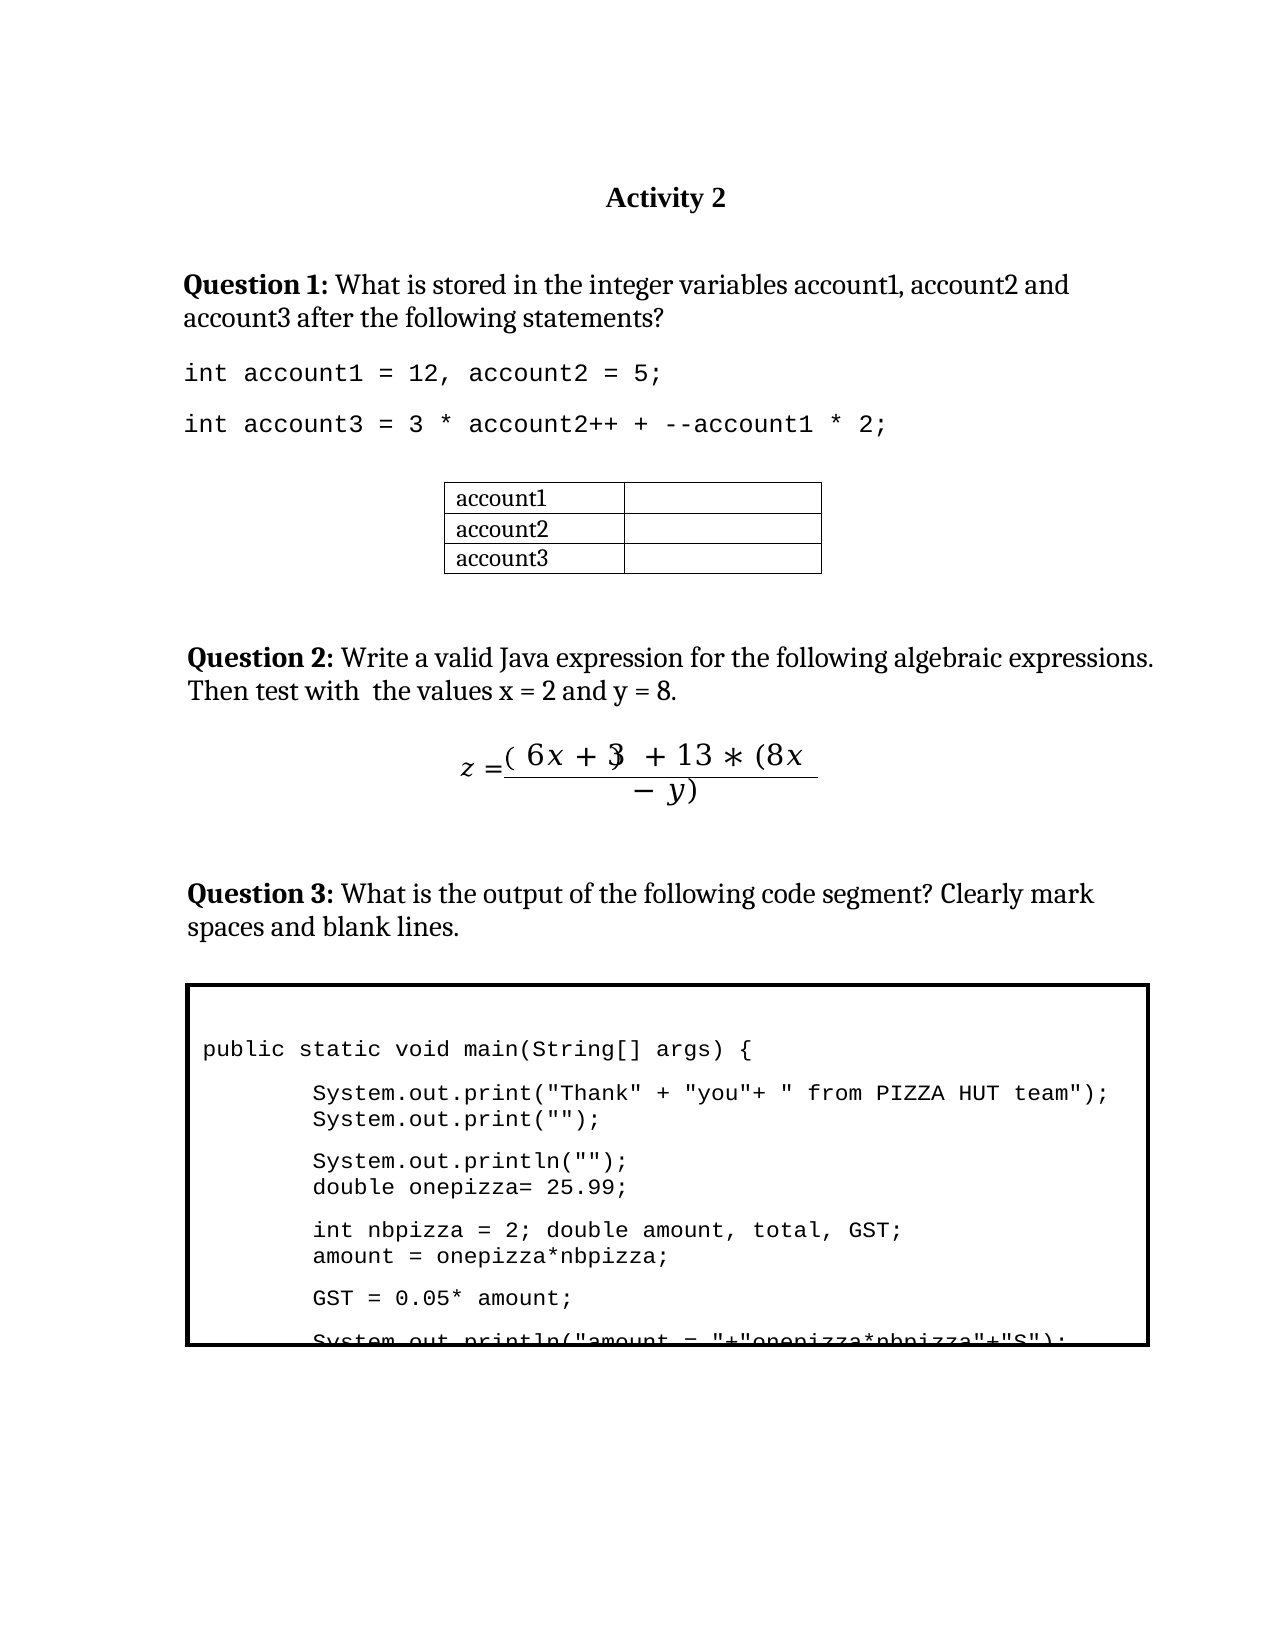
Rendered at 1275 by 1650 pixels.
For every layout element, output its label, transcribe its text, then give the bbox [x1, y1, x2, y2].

text int account3 = 3 * account2++ + --account1 * 2; [183, 410, 1013, 438]
table_header [625, 483, 821, 513]
table_cell [625, 514, 821, 543]
table_cell account2 [445, 514, 624, 543]
text int account1 = 12, account2 = 5; [183, 359, 1013, 387]
table_cell account3 [445, 544, 624, 573]
picture [190, 994, 1146, 1336]
text Question 3: What is the output of the following code segment? Clearly mark spaces and blank lines. [187, 877, 1125, 944]
text 𝑧 = [458, 752, 1158, 782]
text Activity 2 [173, 180, 1158, 214]
text Question 1: What is stored in the integer variables account1, account2 and account3 after the following statements? [183, 268, 1128, 335]
text Question 2: Write a valid Java expression for the following algebraic expressions. Then test with the values x = 2 and y = 8. [187, 641, 1158, 708]
table_header account1 [445, 483, 624, 513]
table_cell [625, 544, 821, 573]
